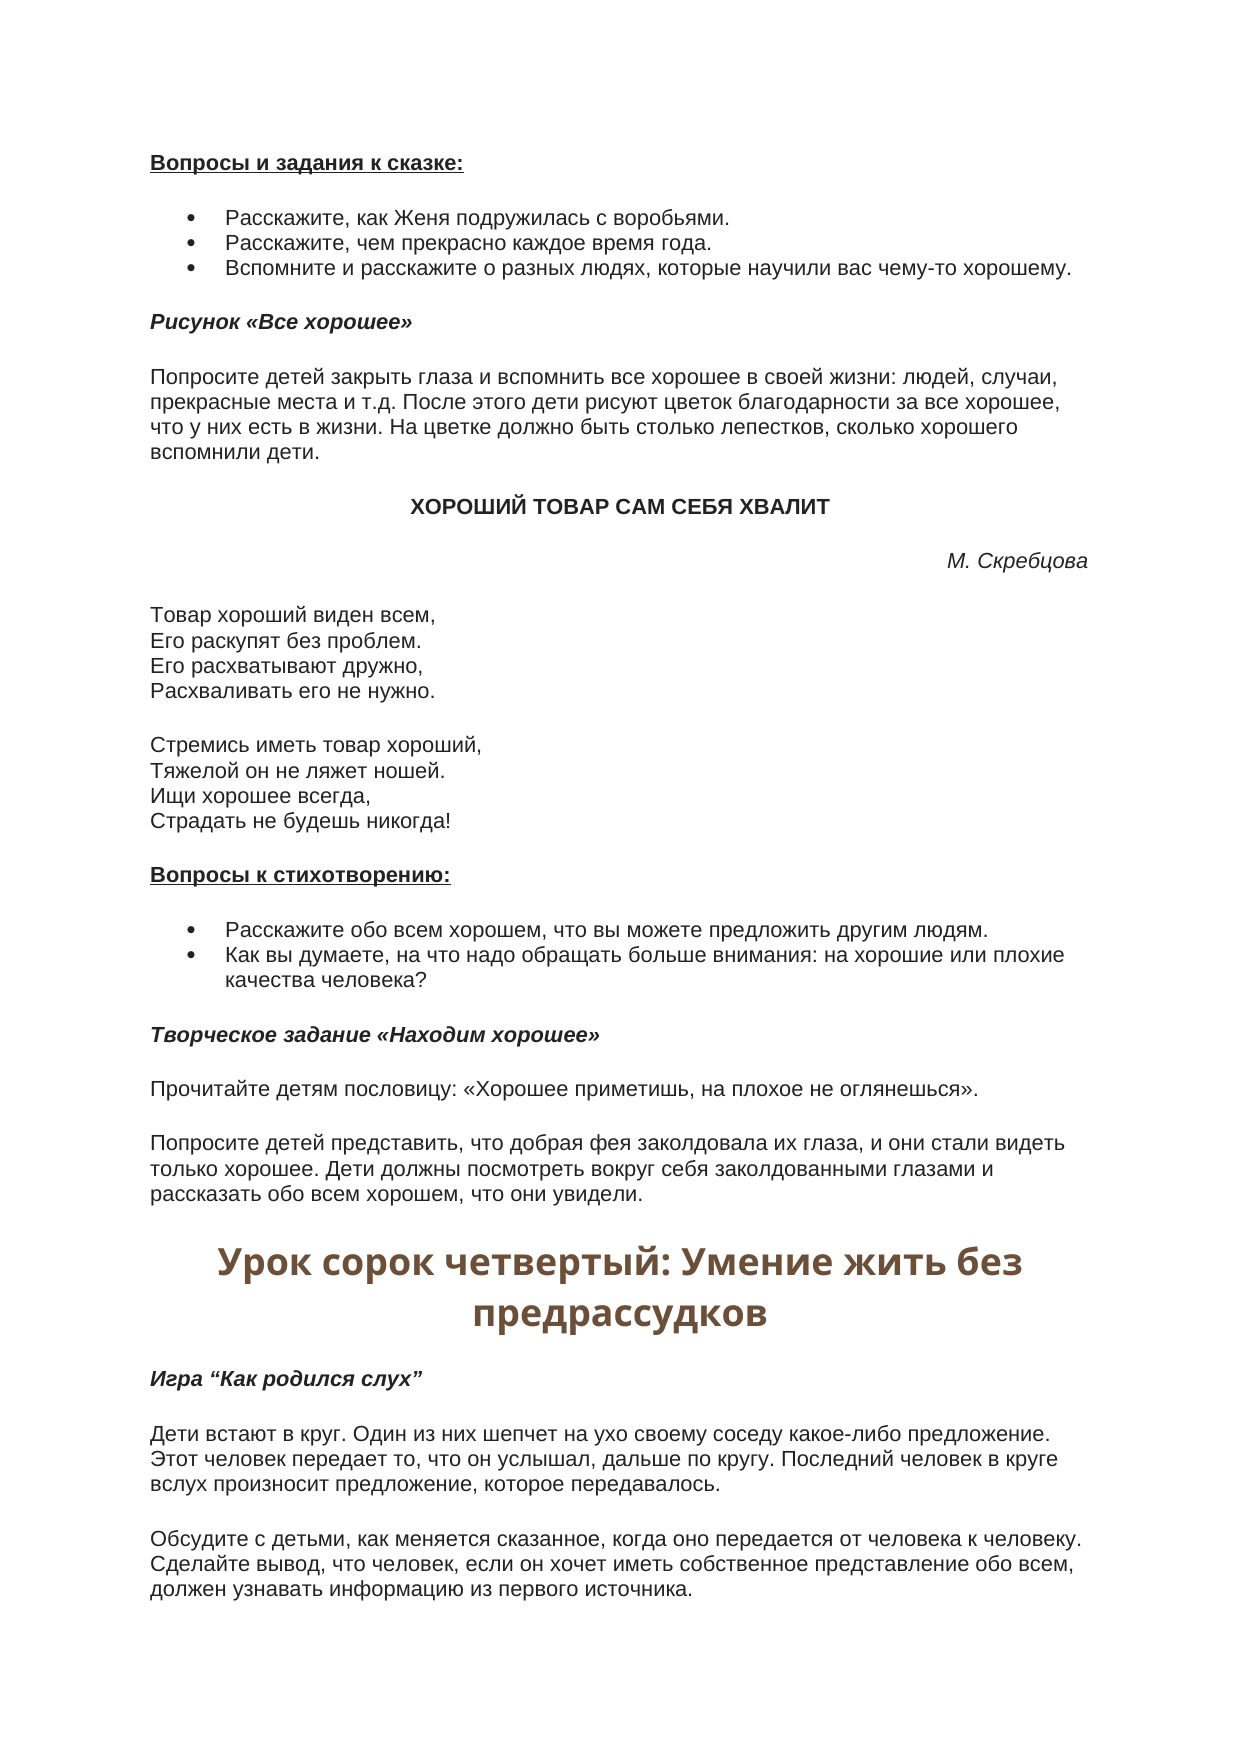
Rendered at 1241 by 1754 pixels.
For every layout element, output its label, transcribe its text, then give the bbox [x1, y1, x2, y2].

list Расскажите, чем прекрасно каждое время года. [187, 229, 1090, 255]
text Обсудите с детьми, как меняется сказанное, когда оно передается от человека к человеку. Сделайте вывод, что человек, если он хочет иметь собственное представление обо всем, должен узнавать информацию из первого источника. [150, 1525, 1090, 1601]
text Вопросы и задания к сказке: [150, 150, 1090, 175]
list Расскажите, как Женя подружилась с воробьями. [187, 204, 1090, 229]
text Прочитайте детям пословицу: «Хорошее приметишь, на плохое не оглянешься». [150, 1076, 1090, 1101]
text Игра “Как родился слух” [150, 1366, 1090, 1391]
text Дети встают в круг. Один из них шепчет на ухо своему соседу какое-либо предложение. Этот человек передает то, что он услышал, дальше по кругу. Последний человек в круге вслух произносит предложение, которое передавалось. [150, 1421, 1090, 1496]
text Рисунок «Все хорошее» [150, 309, 1090, 334]
text Попросите детей закрыть глаза и вспомнить все хорошее в своей жизни: людей, случаи, прекрасные места и т.д. После этого дети рисуют цветок благодарности за все хорошее, что у них есть в жизни. На цветке должно быть столько лепестков, сколько хорошего вспомнили дети. [150, 363, 1090, 464]
text ХОРОШИЙ ТОВАР САМ СЕБЯ ХВАЛИТ [150, 493, 1090, 519]
list Расскажите обо всем хорошем, что вы можете предложить другим людям. [187, 917, 1090, 942]
text Товар хороший виден всем, Его раскупят без проблем. Его расхватывают дружно, Расхваливать его не нужно. [150, 602, 1090, 703]
text Стремись иметь товар хороший, Тяжелой он не ляжет ношей. Ищи хорошее всегда, Страдать не будешь никогда! [150, 732, 1090, 833]
text Урок сорок четвертый: Умение жить без предрассудков [150, 1235, 1090, 1337]
text Творческое задание «Находим хорошее» [150, 1021, 1090, 1047]
text Вопросы к стихотворению: [150, 862, 1090, 887]
list Как вы думаете, на что надо обращать больше внимания: на хорошие или плохие качества человека? [187, 942, 1090, 992]
text М. Скребцова [150, 548, 1090, 573]
text Попросите детей представить, что добрая фея заколдовала их глаза, и они стали видеть только хорошее. Дети должны посмотреть вокруг себя заколдованными глазами и рассказать обо всем хорошем, что они увидели. [150, 1130, 1090, 1206]
list Вспомните и расскажите о разных людях, которые научили вас чему-то хорошему. [187, 255, 1090, 280]
